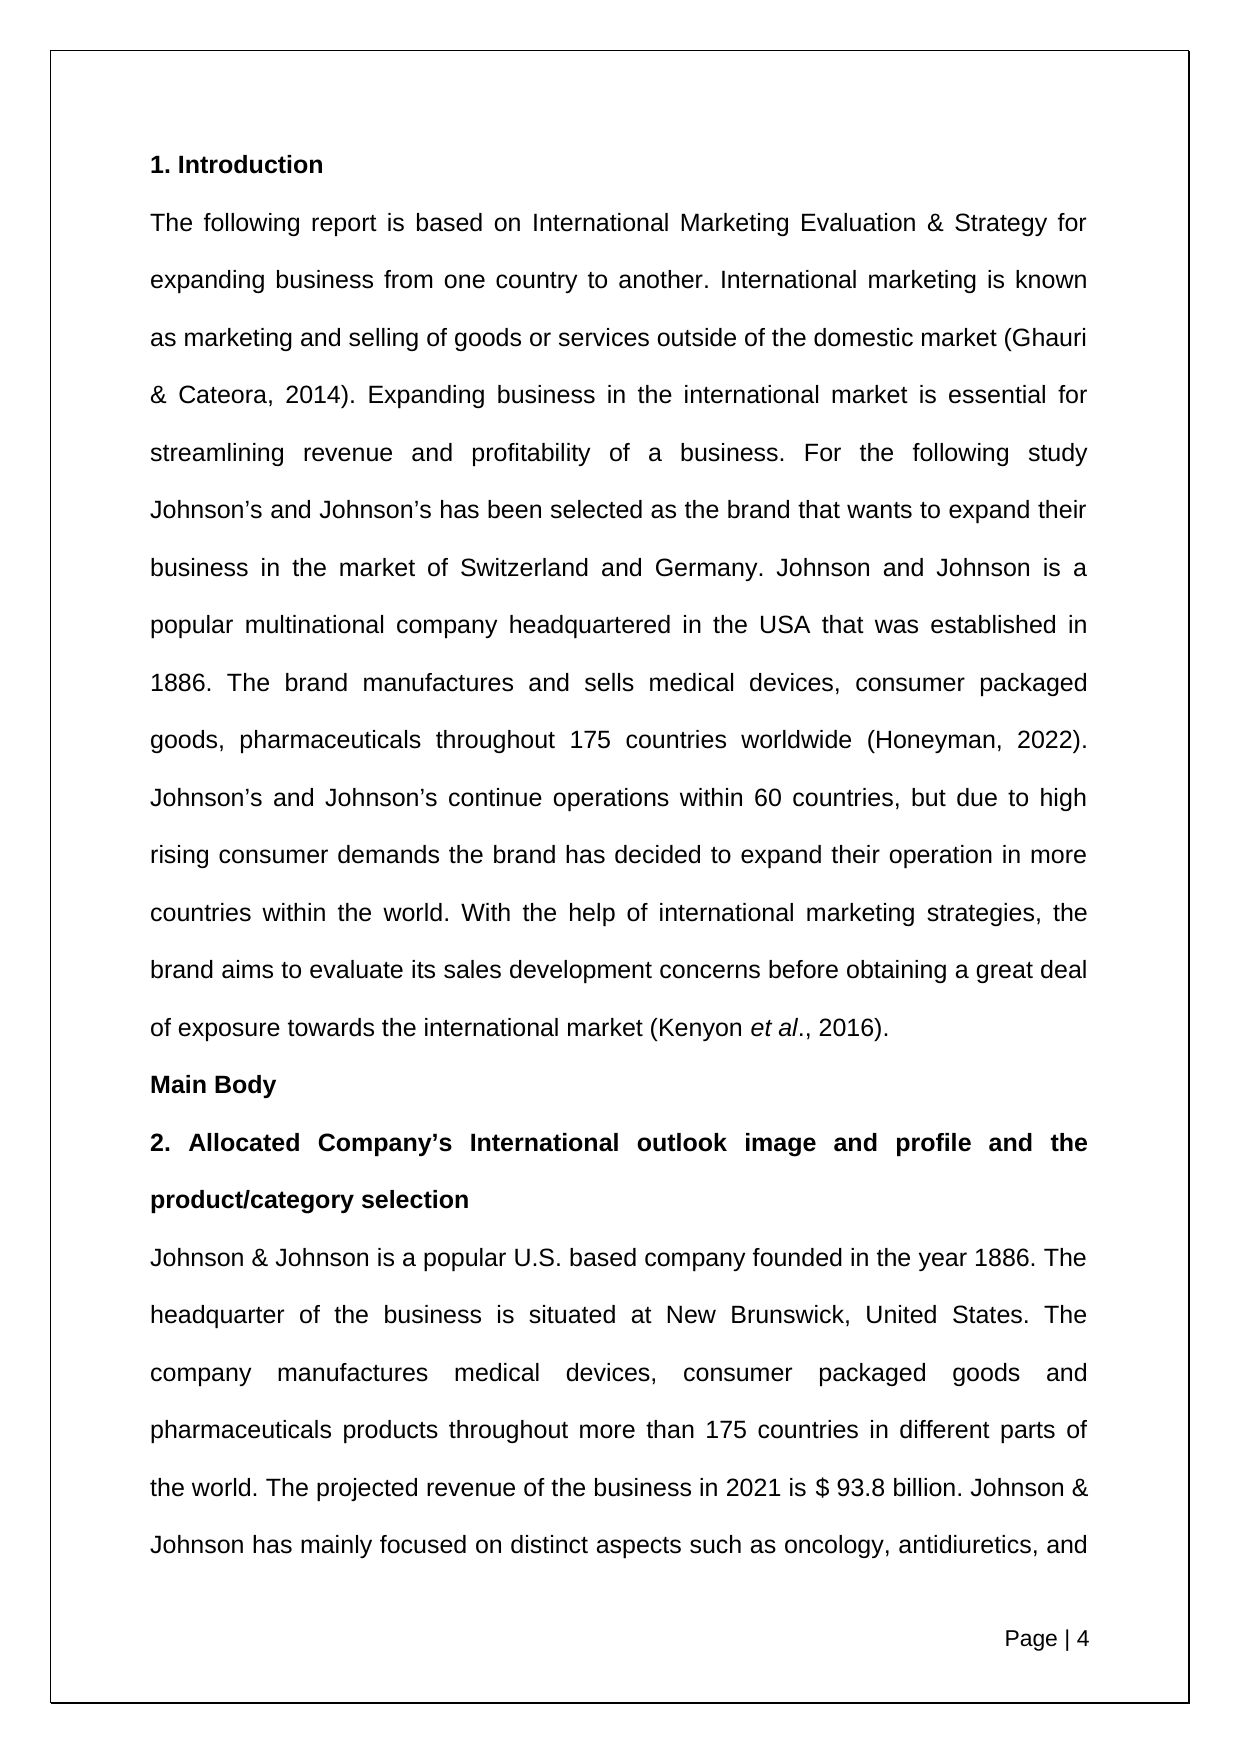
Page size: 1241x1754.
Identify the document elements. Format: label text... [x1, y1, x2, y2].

subtitle Main Body [150, 1070, 1089, 1099]
text The following report is based on International Marketing Evaluation & Strategy for expanding business from one country to another. International marketing is known as marketing and selling of goods or services outside of the domestic market (Ghauri & Cateora, 2014). Expanding business in the international market is essential for streamlining revenue and profitability of a business. For the following study Johnson’s and Johnson’s has been selected as the brand that wants to expand their business in the market of Switzerland and Germany. Johnson and Johnson is a popular multinational company headquartered in the USA that was established in 1886. The brand manufactures and sells medical devices, consumer packaged goods, pharmaceuticals throughout 175 countries worldwide (Honeyman, 2022). Johnson’s and Johnson’s continue operations within 60 countries, but due to high rising consumer demands the brand has decided to expand their operation in more countries within the world. With the help of international marketing strategies, the brand aims to evaluate its sales development concerns before obtaining a great deal of exposure towards the international market (Kenyon et al., 2016). [150, 207, 1089, 1041]
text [150, 1242, 1089, 1530]
text 2. Allocated Company’s International outlook image and profile and the product/category selection [150, 1127, 1089, 1214]
subtitle 1. Introduction [150, 150, 1089, 179]
